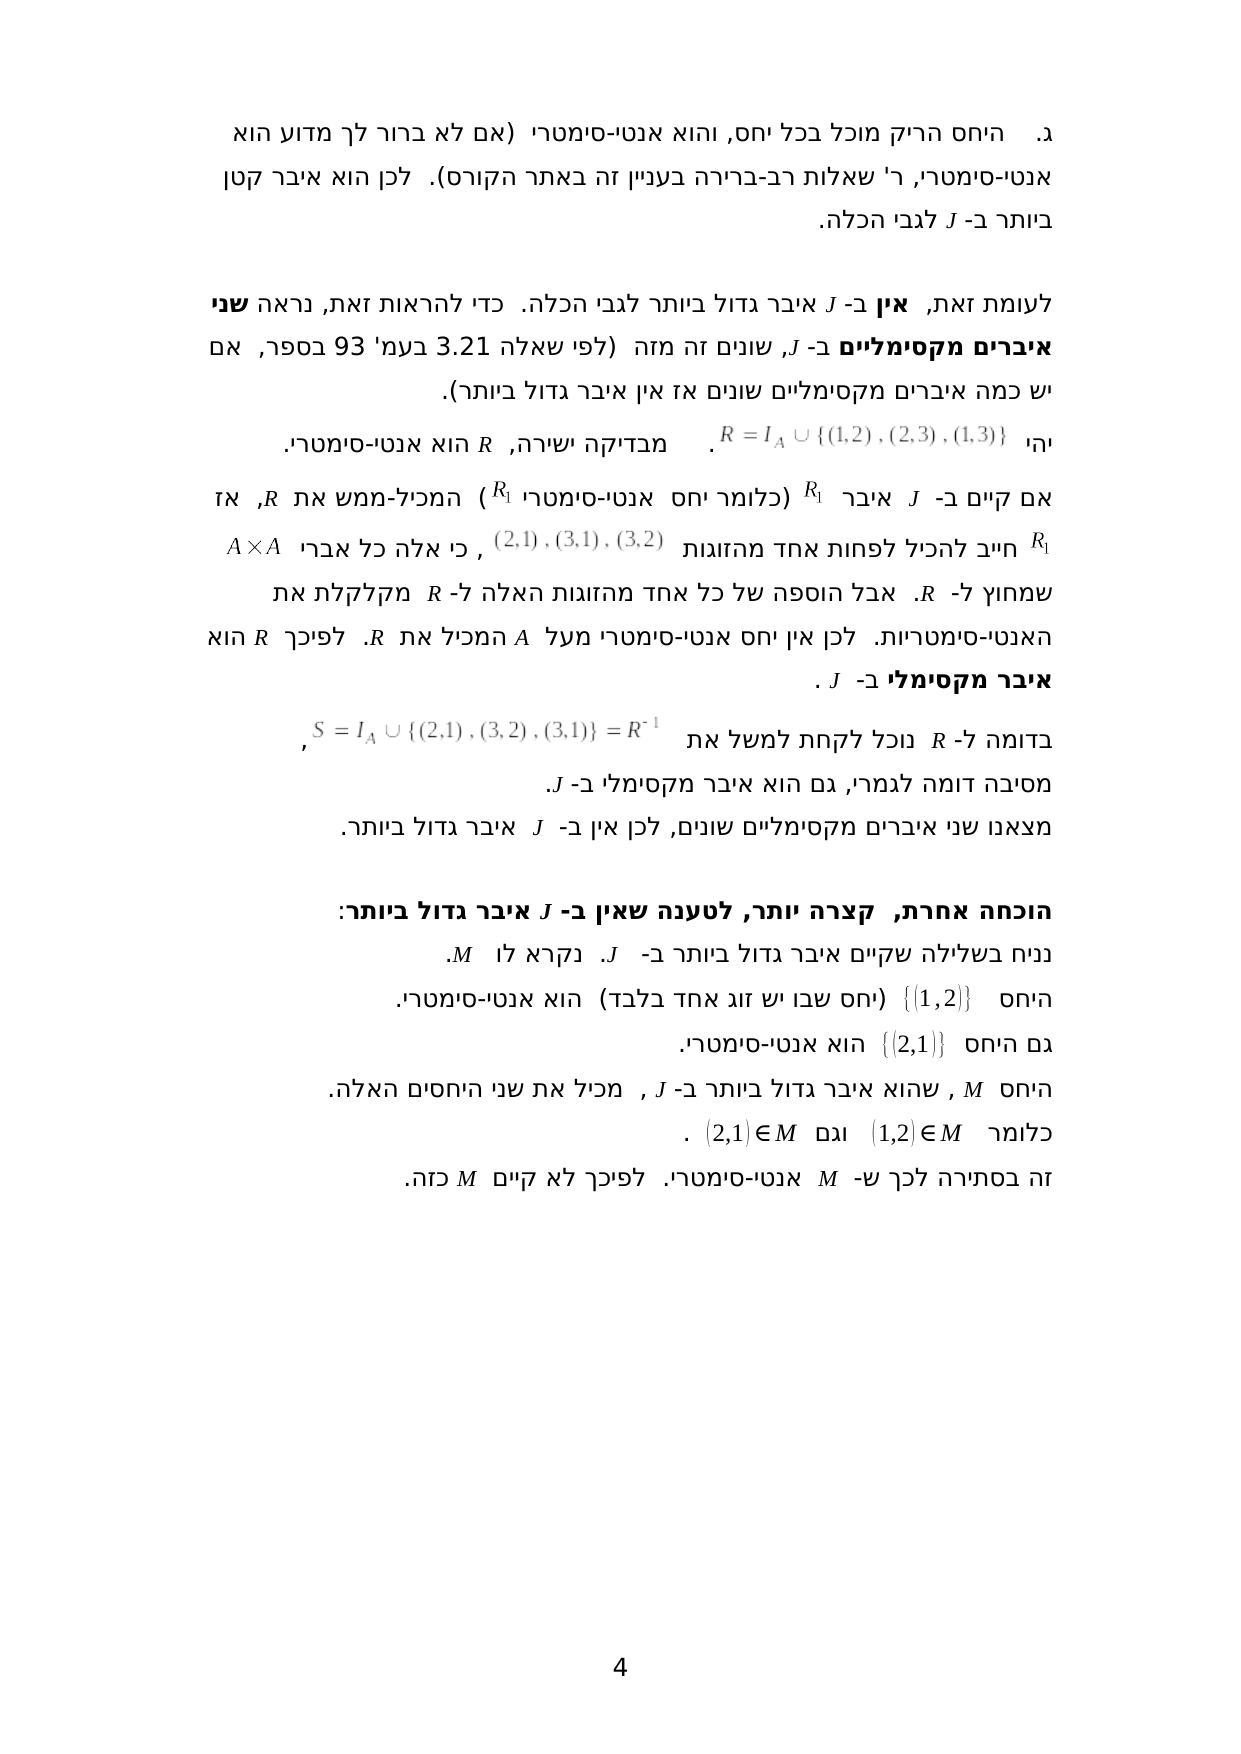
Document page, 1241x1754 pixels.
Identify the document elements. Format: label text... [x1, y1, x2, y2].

text היחס M , שהוא איבר גדול ביותר ב- J , מכיל את שני היחסים האלה. [187, 1074, 1053, 1103]
text אם קיים ב- J איבר (כלומר יחס אנטי-סימטרי ) המכיל-ממש את R, אז חייב להכיל לפחות אחד מהזוגות , כי אלה כל אברי שמחוץ ל- R. אבל הוספה של כל אחד מהזוגות האלה ל- R מקלקלת את האנטי-סימטריות. לכן אין יחס אנטי-סימטרי מעל A המכיל את R. לפיכך R הוא איבר מקסימלי ב- J . [187, 473, 1053, 695]
text לעומת זאת, אין ב- J איבר גדול ביותר לגבי הכלה. כדי להראות זאת, נראה שני איברים מקסימליים ב- J, שונים זה מזה (לפי שאלה 3.21 בעמ' 93 בספר, אם יש כמה איברים מקסימליים שונים אז אין איבר גדול ביותר). [187, 289, 1053, 406]
text מסיבה דומה לגמרי, גם הוא איבר מקסימלי ב- J. [187, 769, 1053, 798]
text בדומה ל- R נוכל לקחת למשל את , [187, 709, 1053, 754]
text הוכחה אחרת, קצרה יותר, לטענה שאין ב- J איבר גדול ביותר: נניח בשלילה שקיים איבר גדול ביותר ב- J. נקרא לו M. [187, 896, 1053, 969]
text גם היחס הוא אנטי-סימטרי. [187, 1028, 1053, 1059]
text מצאנו שני איברים מקסימליים שונים, לכן אין ב- J איבר גדול ביותר. [187, 813, 1053, 842]
text יהי . מבדיקה ישירה, R הוא אנטי-סימטרי. [187, 420, 1053, 459]
text ג. היחס הריק מוכל בכל יחס, והוא אנטי-סימטרי (אם לא ברור לך מדוע הוא אנטי-סימטרי, ר' שאלות רב-ברירה בעניין זה באתר הקורס). לכן הוא איבר קטן ביותר ב- J לגבי הכלה. [187, 118, 1053, 235]
text היחס (יחס שבו יש זוג אחד בלבד) הוא אנטי-סימטרי. [187, 983, 1053, 1014]
text כלומר וגם . זה בסתירה לכך ש- M אנטי-סימטרי. לפיכך לא קיים M כזה. [187, 1117, 1053, 1231]
